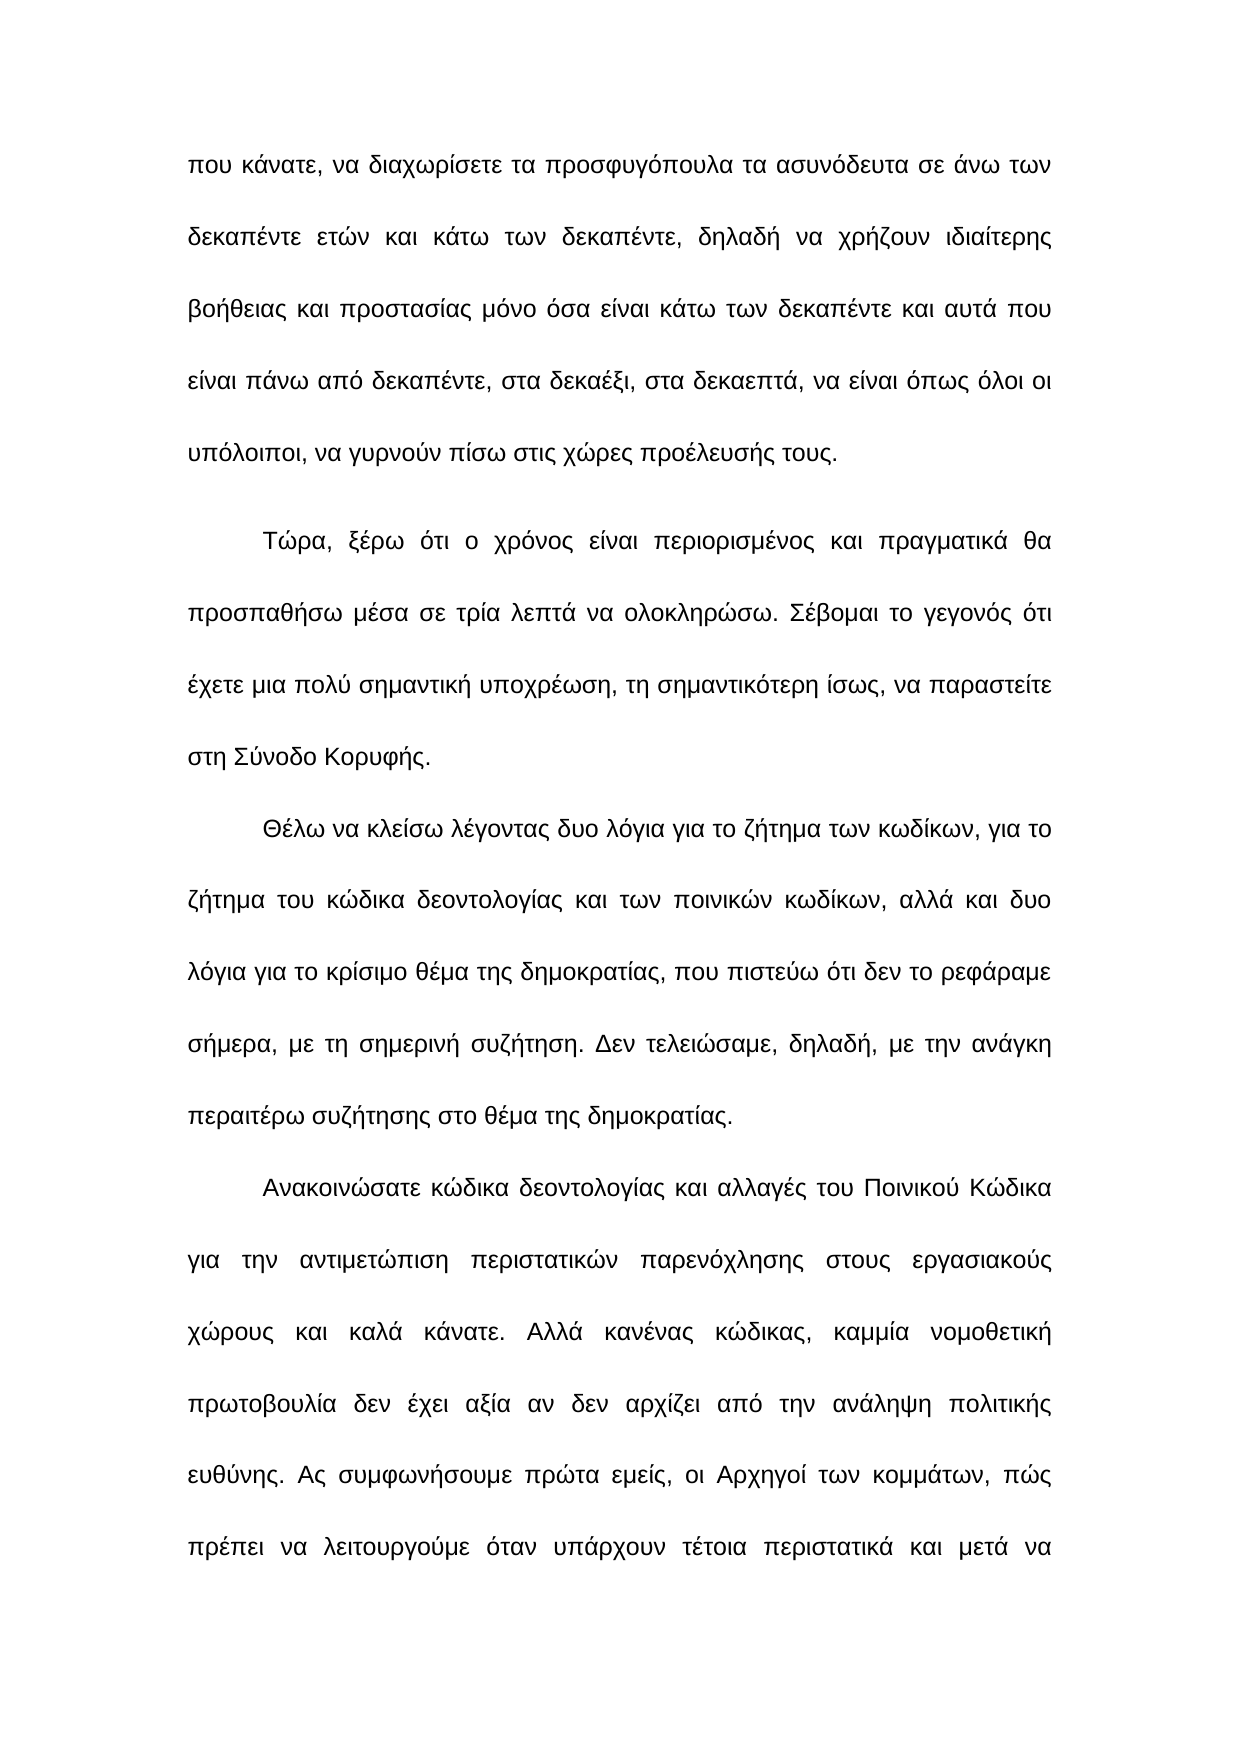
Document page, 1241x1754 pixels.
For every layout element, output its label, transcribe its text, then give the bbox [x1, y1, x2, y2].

text Τώρα, ξέρω ότι ο χρόνος είναι περιορισμένος και πραγματικά θα προσπαθήσω μέσα σε τρία λεπτά να ολοκληρώσω. Σέβομαι το γεγονός ότι έχετε μια πολύ σημαντική υποχρέωση, τη σημαντικότερη ίσως, να παραστείτε στη Σύνοδο Κορυφής. [187, 526, 1053, 770]
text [187, 1173, 1053, 1561]
text Θέλω να κλείσω λέγοντας δυο λόγια για το ζήτημα των κωδίκων, για το ζήτημα του κώδικα δεοντολογίας και των ποινικών κωδίκων, αλλά και δυο λόγια για το κρίσιμο θέμα της δημοκρατίας, που πιστεύω ότι δεν το ρεφάραμε σήμερα, με τη σημερινή συζήτηση. Δεν τελειώσαμε, δηλαδή, με την ανάγκη περαιτέρω συζήτησης στο θέμα της δημοκρατίας. [187, 813, 1053, 1130]
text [187, 150, 1053, 466]
